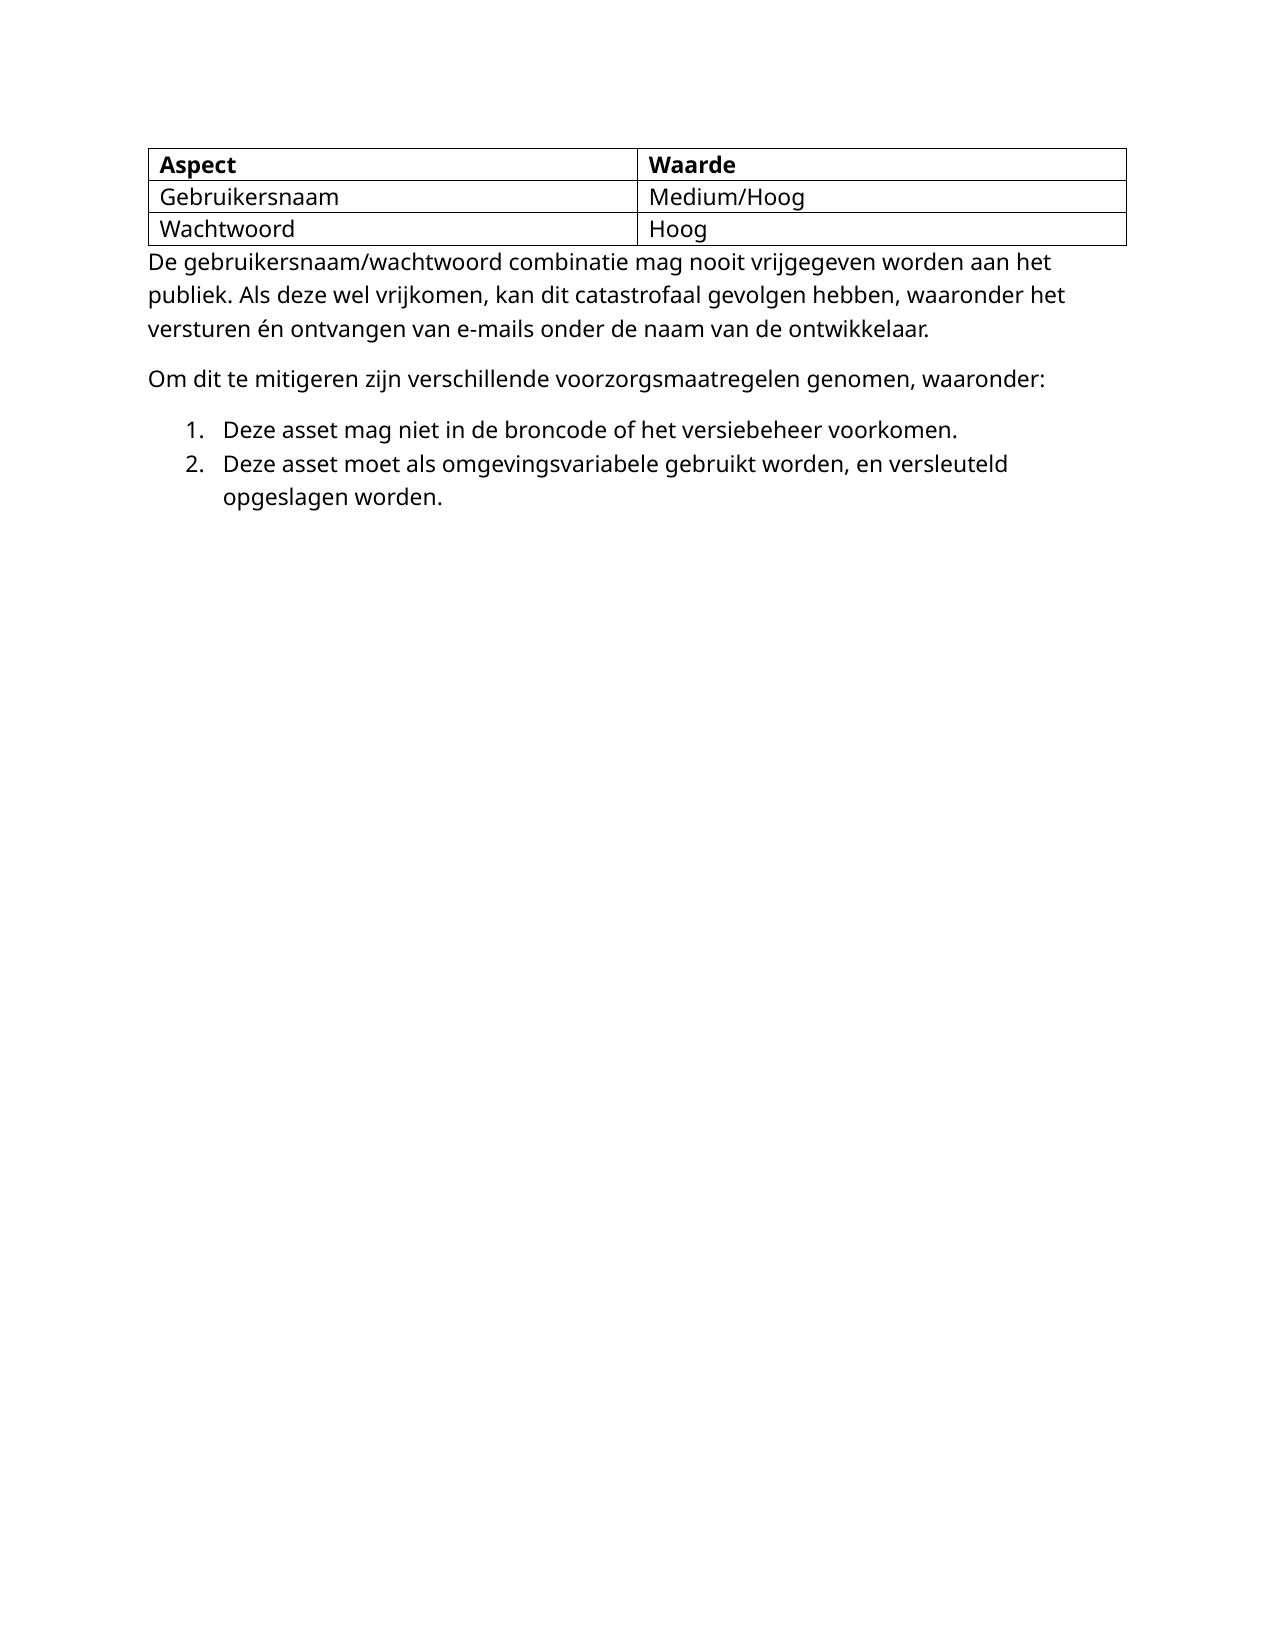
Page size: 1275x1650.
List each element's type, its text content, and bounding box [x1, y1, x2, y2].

table_cell Gebruikersnaam [149, 181, 637, 212]
list Deze asset mag niet in de broncode of het versiebeheer voorkomen. [185, 414, 1127, 445]
table_cell Wachtwoord [149, 213, 637, 244]
text Om dit te mitigeren zijn verschillende voorzorgsmaatregelen genomen, waaronder: [148, 363, 1127, 395]
table_header Waarde [638, 149, 1126, 180]
table_cell Medium/Hoog [638, 181, 1126, 212]
table_cell Hoog [638, 213, 1126, 244]
list Deze asset moet als omgevingsvariabele gebruikt worden, en versleuteld opgeslagen worden. [185, 448, 1127, 513]
text De gebruikersnaam/wachtwoord combinatie mag nooit vrijgegeven worden aan het publiek. Als deze wel vrijkomen, kan dit catastrofaal gevolgen hebben, waaronder het versturen én ontvangen van e-mails onder de naam van de ontwikkelaar. [148, 246, 1127, 344]
table_header Aspect [149, 149, 637, 180]
